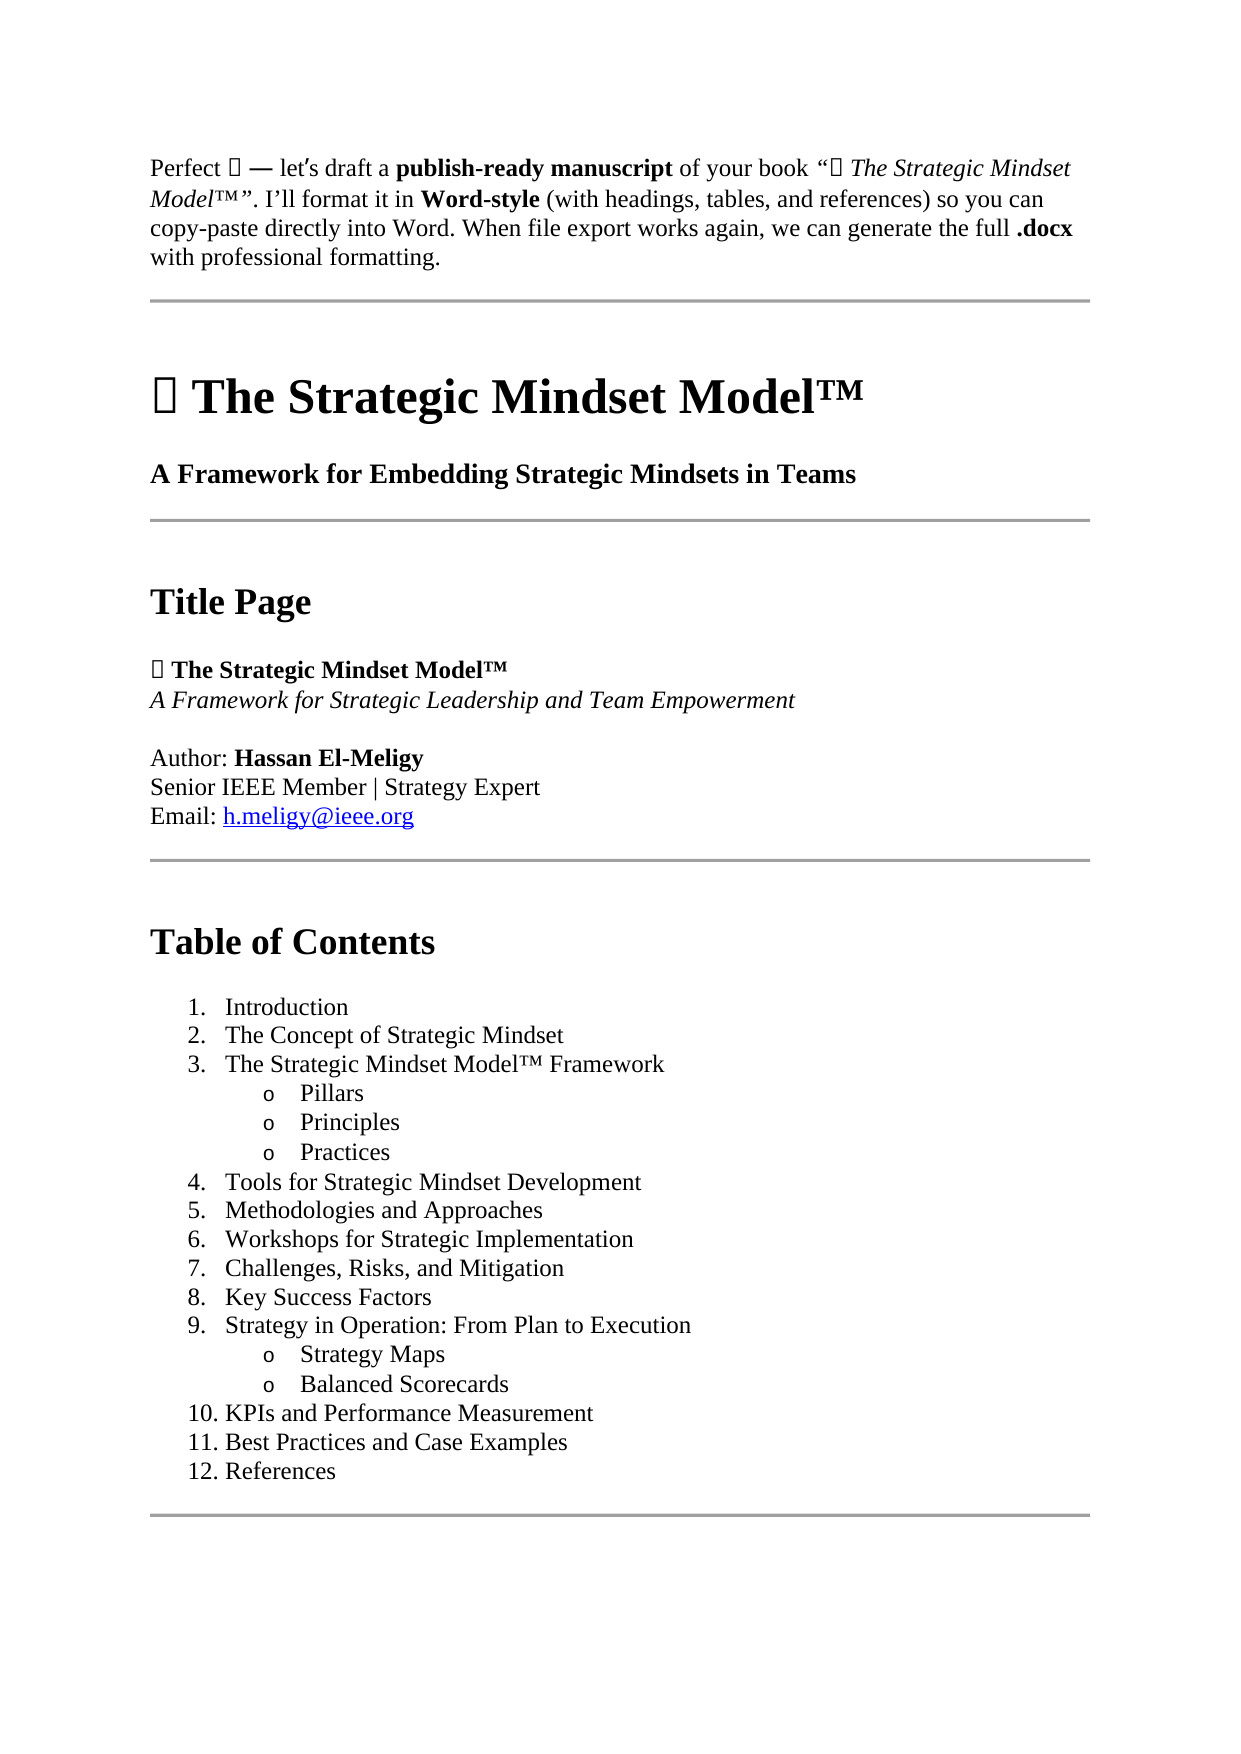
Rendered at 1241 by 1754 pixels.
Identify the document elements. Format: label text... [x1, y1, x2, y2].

list Challenges, Risks, and Mitigation [187, 1253, 1090, 1282]
list Practices [262, 1137, 1090, 1167]
list KPIs and Performance Measurement [187, 1398, 1090, 1427]
list Key Success Factors [187, 1282, 1090, 1310]
list Tools for Strategic Mindset Development [187, 1167, 1090, 1195]
list The Strategic Mindset Model™ Framework [187, 1049, 1090, 1078]
list References [187, 1456, 1090, 1484]
list Methodologies and Approaches [187, 1195, 1090, 1224]
text Perfect ✅ — let’s draft a publish-ready manuscript of your book “🌐 The Strategic Mindset Model™”. I’ll format it in Word-style (with headings, tables, and references) so you can copy-paste directly into Word. When file export works again, we can generate the full .docx with professional formatting. [150, 150, 1090, 270]
list Workshops for Strategic Implementation [187, 1224, 1090, 1253]
text Title Page [150, 579, 1090, 622]
list Principles [262, 1107, 1090, 1137]
list Strategy in Operation: From Plan to Execution [187, 1310, 1090, 1339]
text 🌐 The Strategic Mindset Model™ A Framework for Strategic Leadership and Team Empowerment [150, 651, 1090, 714]
text 🌐 The Strategic Mindset Model™ [150, 360, 1090, 428]
text Author: Hassan El-Meligy Senior IEEE Member | Strategy Expert Email: h.meligy@ieee.org [150, 743, 1090, 830]
list Best Practices and Case Examples [187, 1427, 1090, 1456]
list Pillars [262, 1078, 1090, 1107]
list Introduction [187, 992, 1090, 1020]
list The Concept of Strategic Mindset [187, 1020, 1090, 1049]
text Table of Contents [150, 919, 1090, 962]
text A Framework for Embedding Strategic Mindsets in Teams [150, 457, 1090, 489]
list Balanced Scorecards [262, 1369, 1090, 1398]
list Strategy Maps [262, 1339, 1090, 1369]
